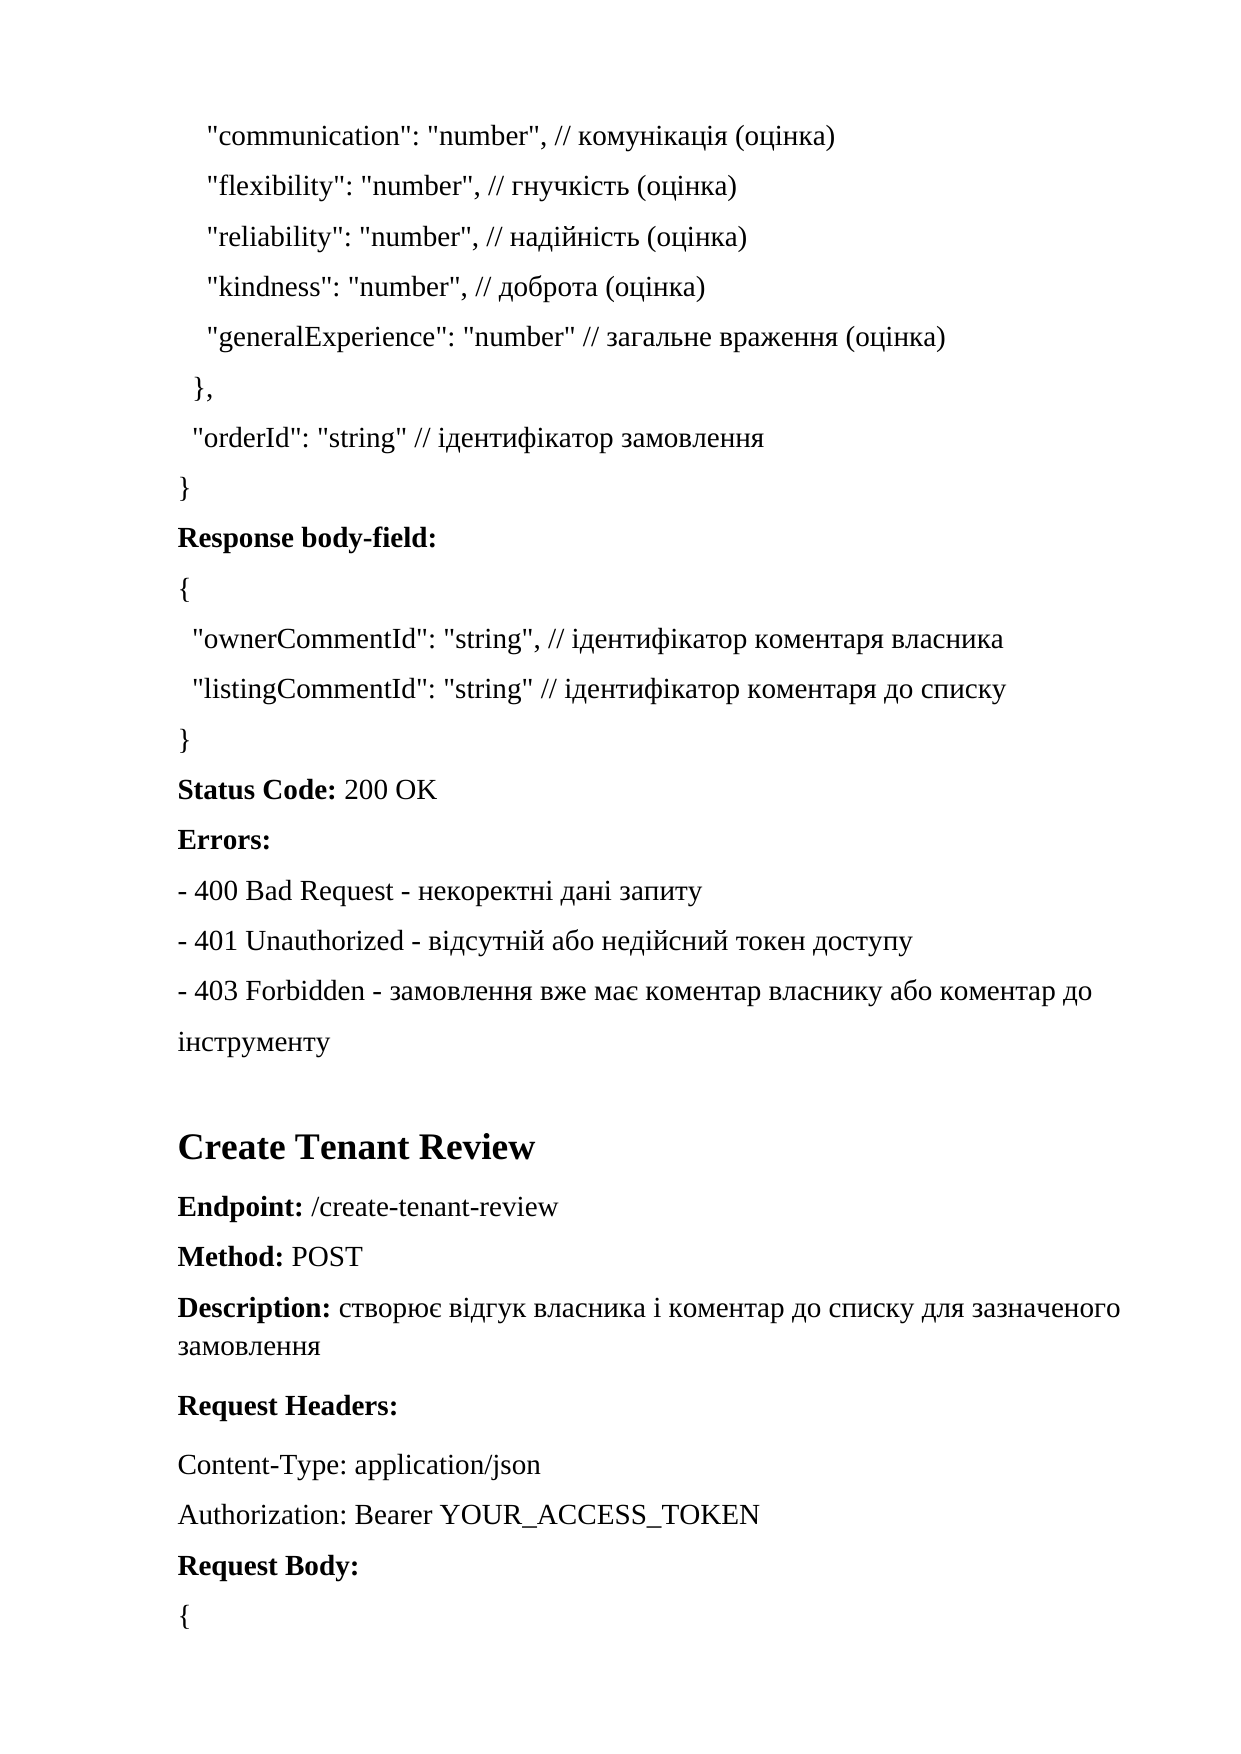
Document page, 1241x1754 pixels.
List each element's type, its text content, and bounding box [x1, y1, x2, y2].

text - 400 Bad Request - некоректні дані запиту [177, 873, 1152, 906]
text Description: створює відгук власника і коментар до списку для зазначеного замовлення [177, 1290, 1152, 1362]
text "flexibility": "number", // гнучкість (оцінка) [177, 168, 1152, 202]
text "communication": "number", // комунікація (оцінка) [177, 118, 1152, 152]
text Request Headers: [177, 1388, 1152, 1421]
text Errors: [177, 822, 1152, 856]
text Authorization: Bearer YOUR_ACCESS_TOKEN [177, 1497, 1152, 1531]
text Response body-field: [177, 521, 1152, 554]
text Endpoint: /create-tenant-review [177, 1189, 1152, 1223]
text Content-Type: application/json [177, 1447, 1152, 1481]
text Request Body: [177, 1548, 1152, 1581]
text - 401 Unauthorized - відсутній або недійсний токен доступу [177, 923, 1152, 957]
text } [177, 470, 1152, 504]
text "ownerCommentId": "string", // ідентифікатор коментаря власника [177, 621, 1152, 655]
text "reliability": "number", // надійність (оцінка) [177, 219, 1152, 252]
text Method: POST [177, 1239, 1152, 1273]
text - 403 Forbidden - замовлення вже має коментар власнику або коментар до інструменту [177, 973, 1152, 1057]
subtitle Create Tenant Review [177, 1124, 1152, 1167]
text } [177, 722, 1152, 755]
text { [177, 571, 1152, 604]
text { [177, 1598, 1152, 1631]
text "generalExperience": "number" // загальне враження (оцінка) [177, 319, 1152, 353]
text "listingCommentId": "string" // ідентифікатор коментаря до списку [177, 672, 1152, 705]
text "orderId": "string" // ідентифікатор замовлення [177, 420, 1152, 453]
text Status Code: 200 OK [177, 772, 1152, 806]
text "kindness": "number", // доброта (оцінка) [177, 269, 1152, 303]
text }, [177, 370, 1152, 403]
